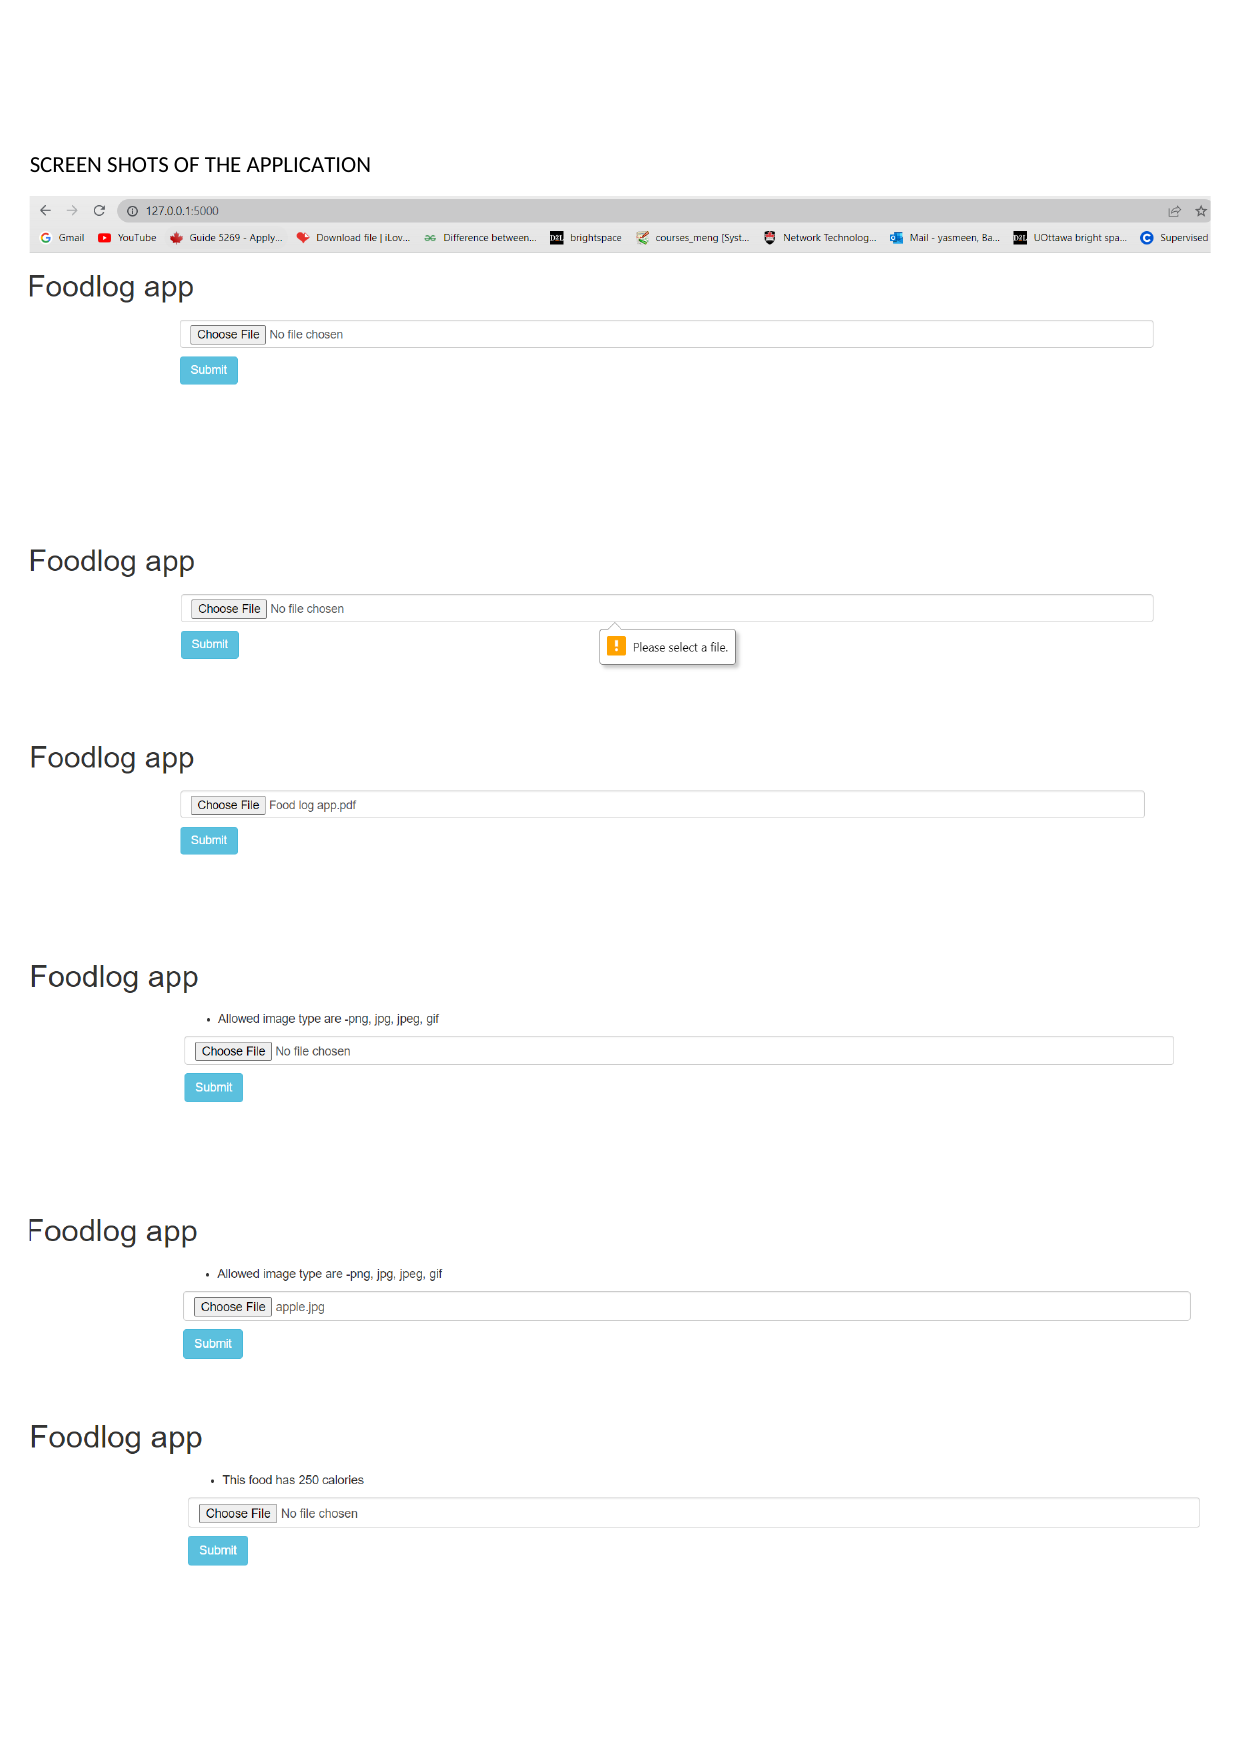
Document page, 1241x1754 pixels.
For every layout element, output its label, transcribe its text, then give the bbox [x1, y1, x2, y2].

text SCREEN SHOTS OF THE APPLICATION [29, 150, 1211, 178]
picture [29, 1411, 1211, 1575]
picture [29, 196, 1211, 511]
picture [29, 951, 1211, 1187]
picture [29, 529, 1211, 716]
picture [29, 1205, 1211, 1393]
picture [29, 734, 1211, 933]
